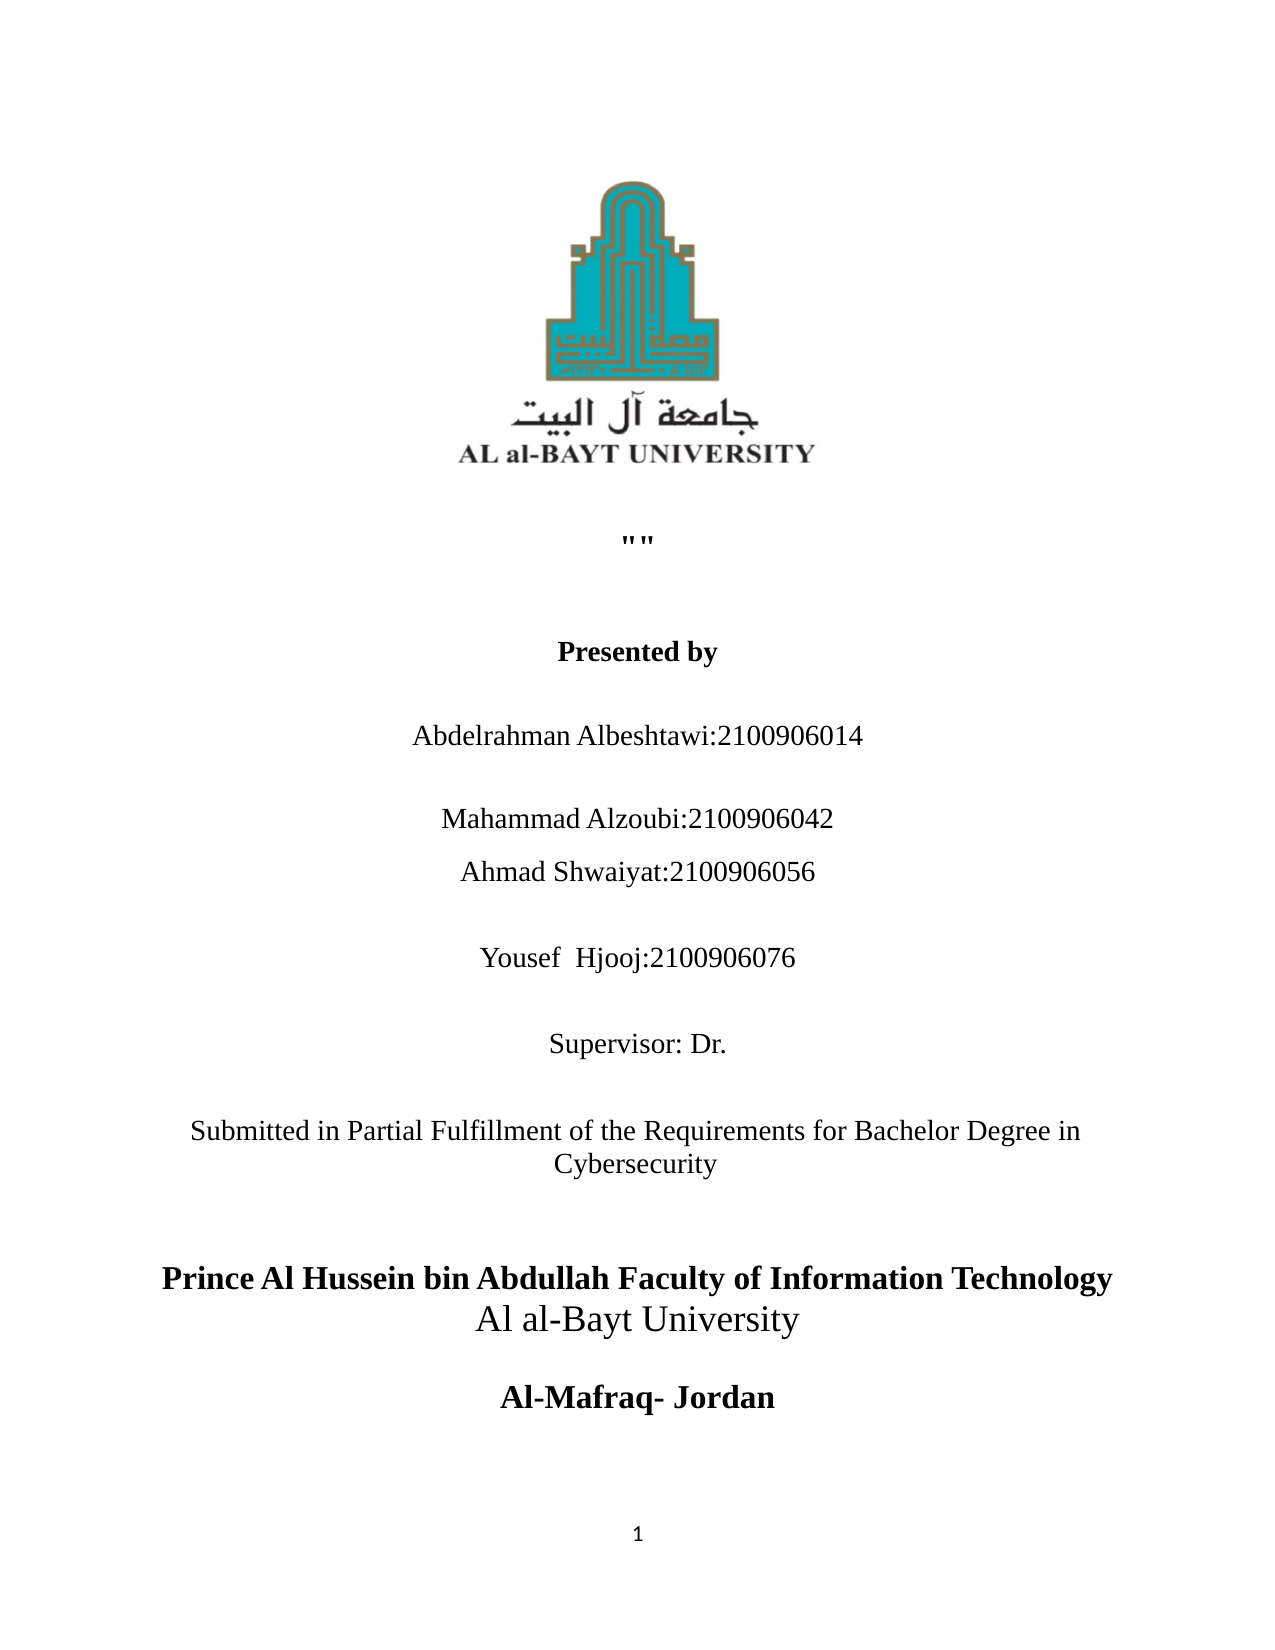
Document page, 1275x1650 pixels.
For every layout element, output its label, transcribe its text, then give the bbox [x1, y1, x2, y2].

text "" [150, 527, 1125, 565]
text Supervisor: Dr. [150, 1027, 1125, 1060]
text Al-Mafraq- Jordan [150, 1377, 1125, 1416]
text Presented by [150, 634, 1125, 668]
text Prince Al Hussein bin Abdullah Faculty of Information Technology Al al-Bayt University [150, 1258, 1125, 1340]
text Mahammad Alzoubi:2100906042 [150, 802, 1125, 835]
picture [451, 175, 824, 488]
text Abdelrahman Albeshtawi:2100906014 [150, 718, 1125, 752]
text Yousef Hjooj:2100906076 [150, 941, 1125, 974]
text Ahmad Shwaiyat:2100906056 [150, 854, 1125, 888]
text Submitted in Partial Fulfillment of the Requirements for Bachelor Degree in Cybersecurity [150, 1113, 1121, 1180]
